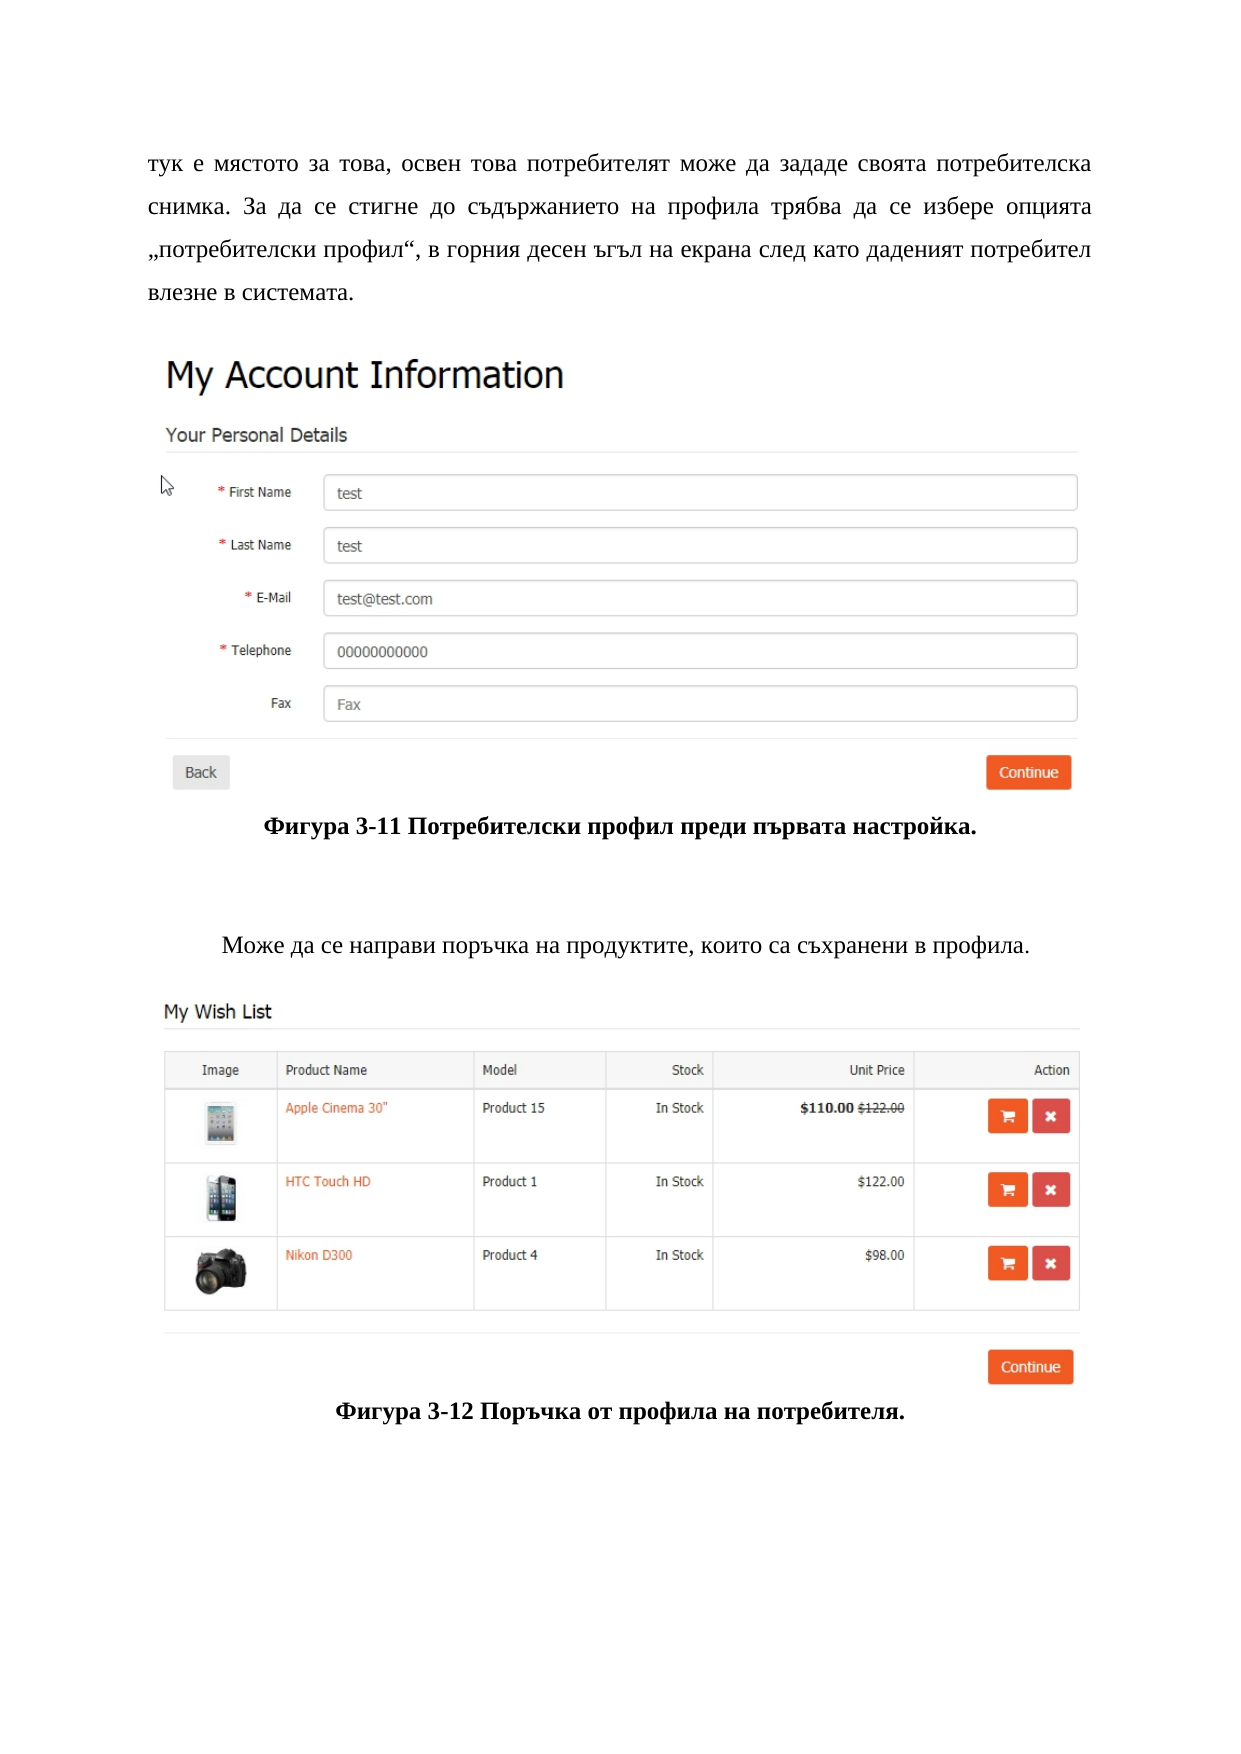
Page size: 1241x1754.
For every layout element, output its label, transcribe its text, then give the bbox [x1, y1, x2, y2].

picture [147, 998, 1093, 1393]
picture [147, 345, 1093, 808]
text Фигура 3-11 Потребителски профил преди първата настройка. [148, 811, 1093, 840]
text Фигура 3-12 Поръчка от профила на потребителя. [148, 1396, 1093, 1425]
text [148, 148, 1093, 306]
text Може да се направи поръчка на продуктите, които са съхранени в профила. [148, 931, 1093, 959]
